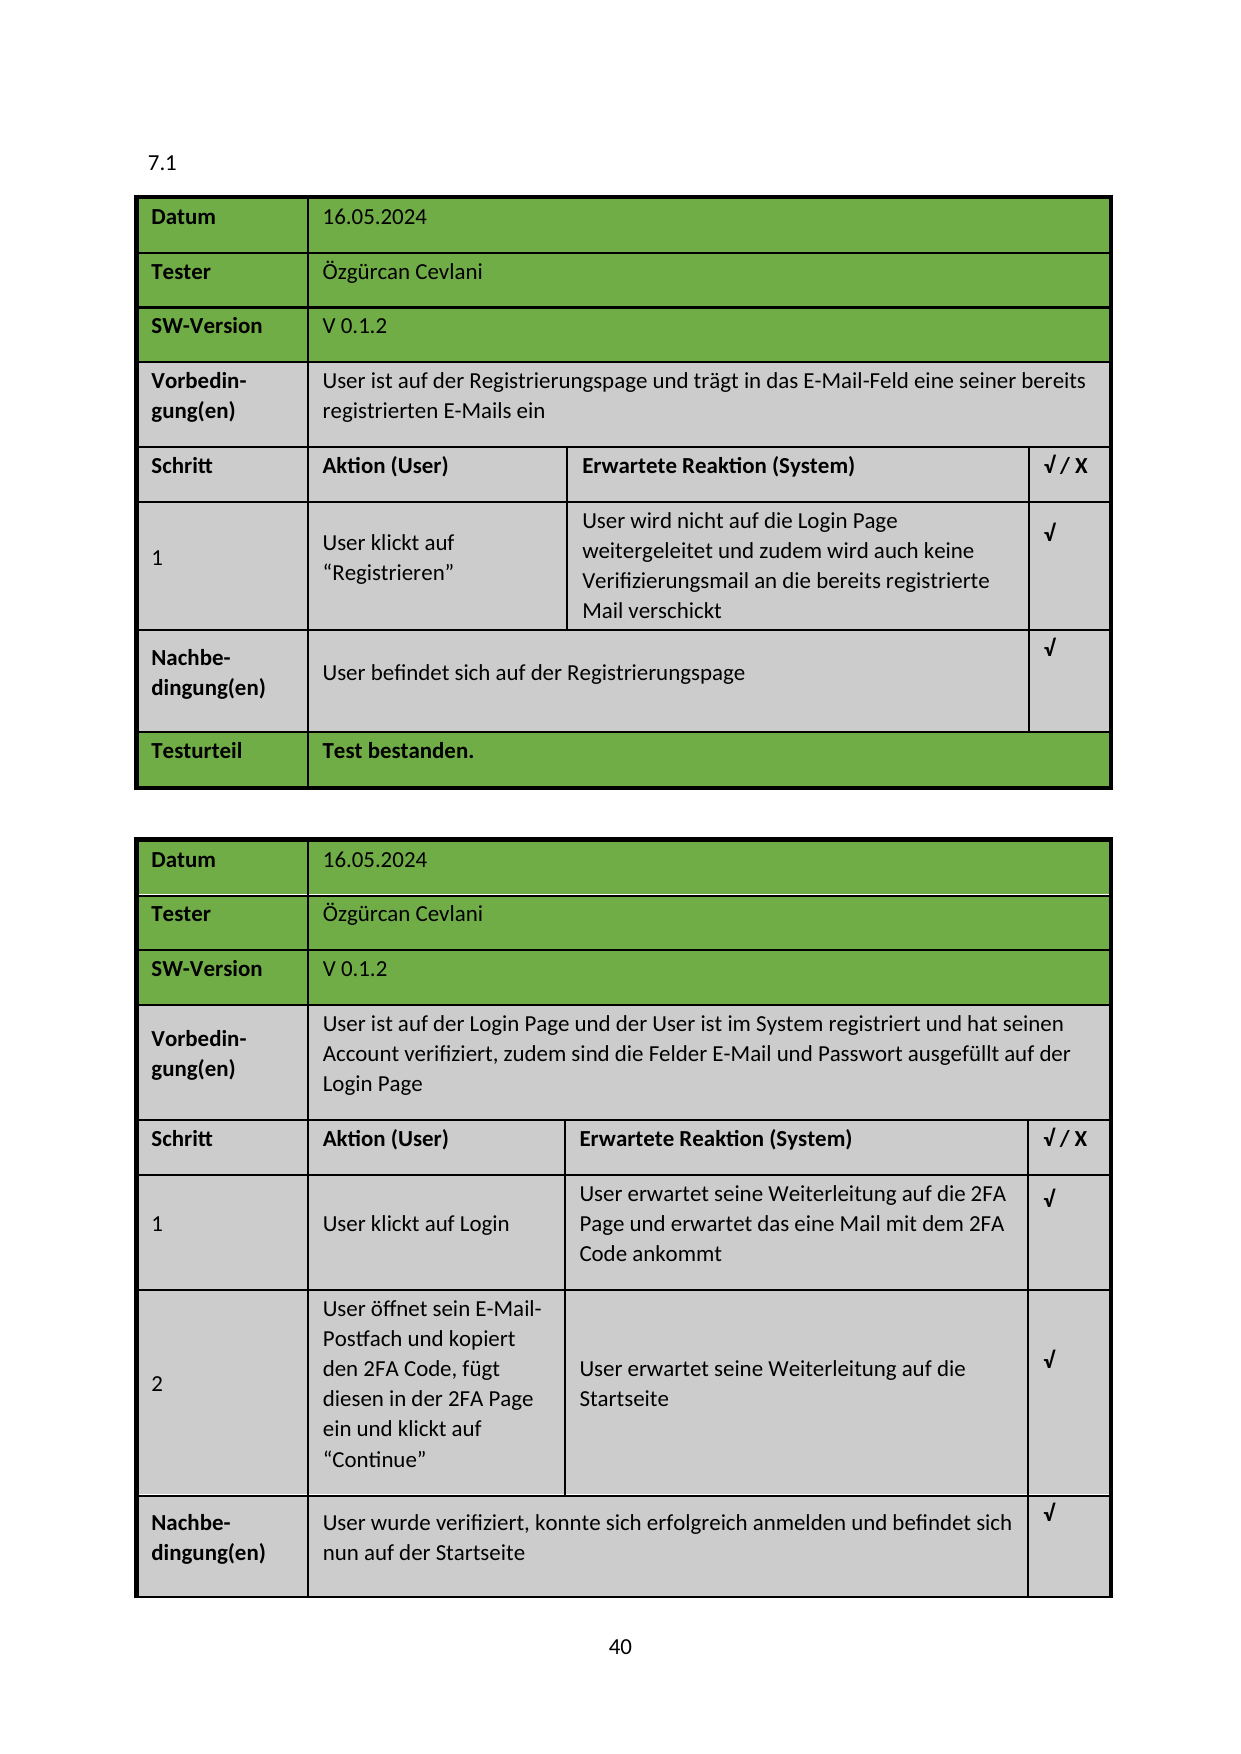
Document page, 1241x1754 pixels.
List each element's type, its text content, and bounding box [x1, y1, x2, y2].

table_cell User wurde verifiziert, konnte sich erfolgreich anmelden und befindet sich nun auf der Startseite [309, 1497, 1027, 1596]
table_header 16.05.2024 [309, 842, 1109, 894]
table_cell Tester [139, 254, 307, 306]
table_cell User klickt auf “Registrieren” [309, 503, 566, 629]
table_cell √ [1029, 1497, 1109, 1596]
table_cell 2 [139, 1291, 307, 1494]
table_cell 1 [139, 503, 307, 629]
table_cell V 0.1.2 [309, 951, 1109, 1004]
table_cell Nachbe-dingung(en) [139, 631, 307, 731]
table_cell √ [1029, 1291, 1109, 1494]
table_cell Erwartete Reaktion (System) [568, 448, 1028, 501]
table_cell 1 [139, 1176, 307, 1289]
table_cell Nachbe-dingung(en) [139, 1497, 307, 1596]
table_cell √ [1030, 503, 1109, 629]
table_cell Vorbedin-gung(en) [139, 363, 307, 446]
table_cell Özgürcan Cevlani [309, 254, 1109, 306]
table_cell Schritt [139, 1121, 307, 1174]
table_header Datum [139, 842, 307, 894]
table_cell User erwartet seine Weiterleitung auf die 2FA Page und erwartet das eine Mail mit dem 2FA Code ankommt [566, 1176, 1027, 1289]
table_cell Özgürcan Cevlani [309, 897, 1109, 949]
table_cell User wird nicht auf die Login Page weitergeleitet und zudem wird auch keine Verifizierungsmail an die bereits registrierte Mail verschickt [568, 503, 1028, 629]
table_cell √ [1029, 1176, 1109, 1289]
table_cell Testurteil [139, 733, 307, 786]
table_header Datum [139, 199, 307, 252]
table_cell Erwartete Reaktion (System) [566, 1121, 1027, 1174]
table_cell Tester [139, 897, 307, 949]
text 7.1 [148, 148, 1093, 176]
table_cell √ / X [1030, 448, 1109, 501]
table_cell Schritt [139, 448, 307, 501]
table_cell User klickt auf Login [309, 1176, 564, 1289]
table_cell SW-Version [139, 309, 307, 361]
table_cell V 0.1.2 [309, 309, 1109, 361]
table_cell User befindet sich auf der Registrierungspage [309, 631, 1028, 731]
table_cell User erwartet seine Weiterleitung auf die Startseite [566, 1291, 1027, 1494]
table_cell User ist auf der Login Page und der User ist im System registriert und hat seinen Account verifiziert, zudem sind die Felder E-Mail und Passwort ausgefüllt auf der Login Page [309, 1006, 1109, 1119]
table_cell SW-Version [139, 951, 307, 1004]
table_cell √ / X [1029, 1121, 1109, 1174]
table_cell Test bestanden. [309, 733, 1109, 786]
table_cell User ist auf der Registrierungspage und trägt in das E-Mail-Feld eine seiner bereits registrierten E-Mails ein [309, 363, 1109, 446]
table_header 16.05.2024 [309, 199, 1109, 252]
table_cell User öffnet sein E-Mail-Postfach und kopiert den 2FA Code, fügt diesen in der 2FA Page ein und klickt auf “Continue” [309, 1291, 564, 1494]
table_cell Aktion (User) [309, 1121, 564, 1174]
table_cell Vorbedin-gung(en) [139, 1006, 307, 1119]
table_cell Aktion (User) [309, 448, 566, 501]
table_cell √ [1030, 631, 1109, 731]
